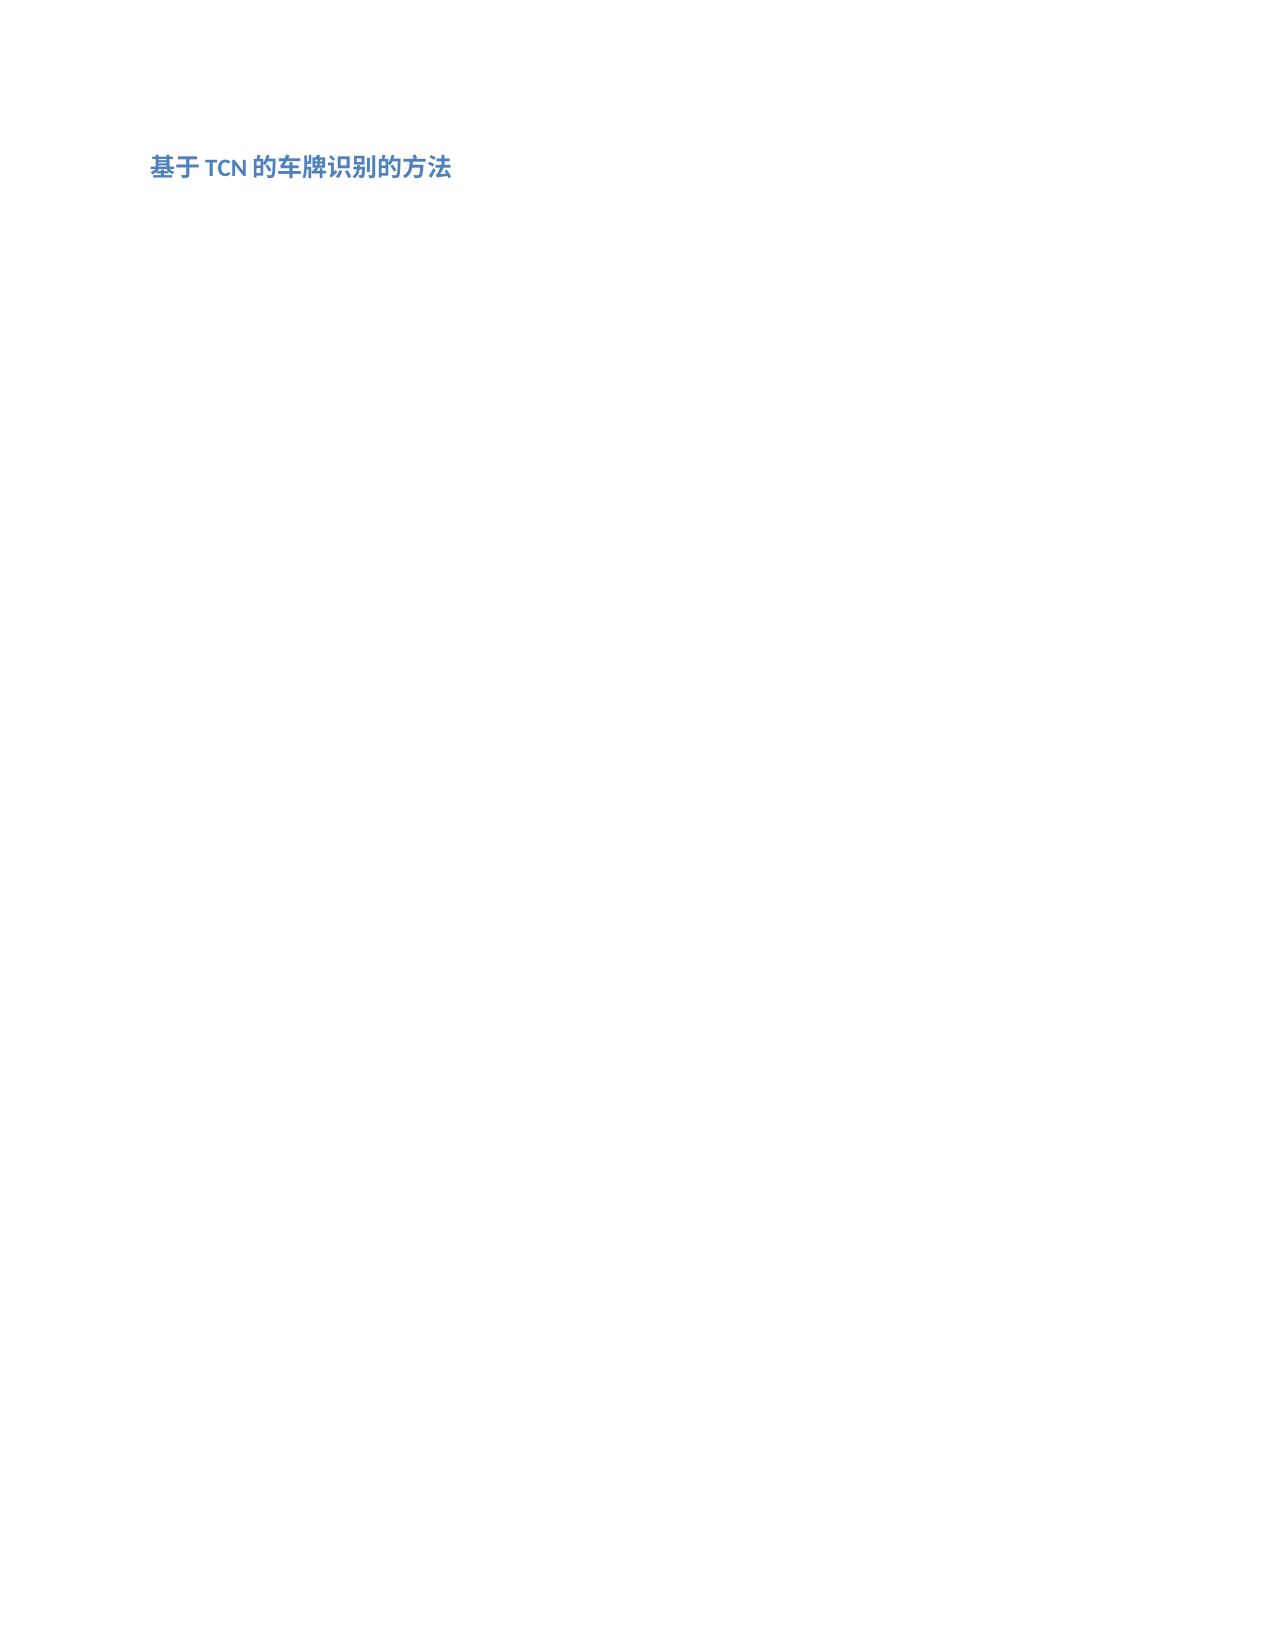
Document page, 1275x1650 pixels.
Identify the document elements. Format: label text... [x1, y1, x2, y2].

subtitle 基于TCN 的车牌识别的方法 [150, 150, 1125, 184]
